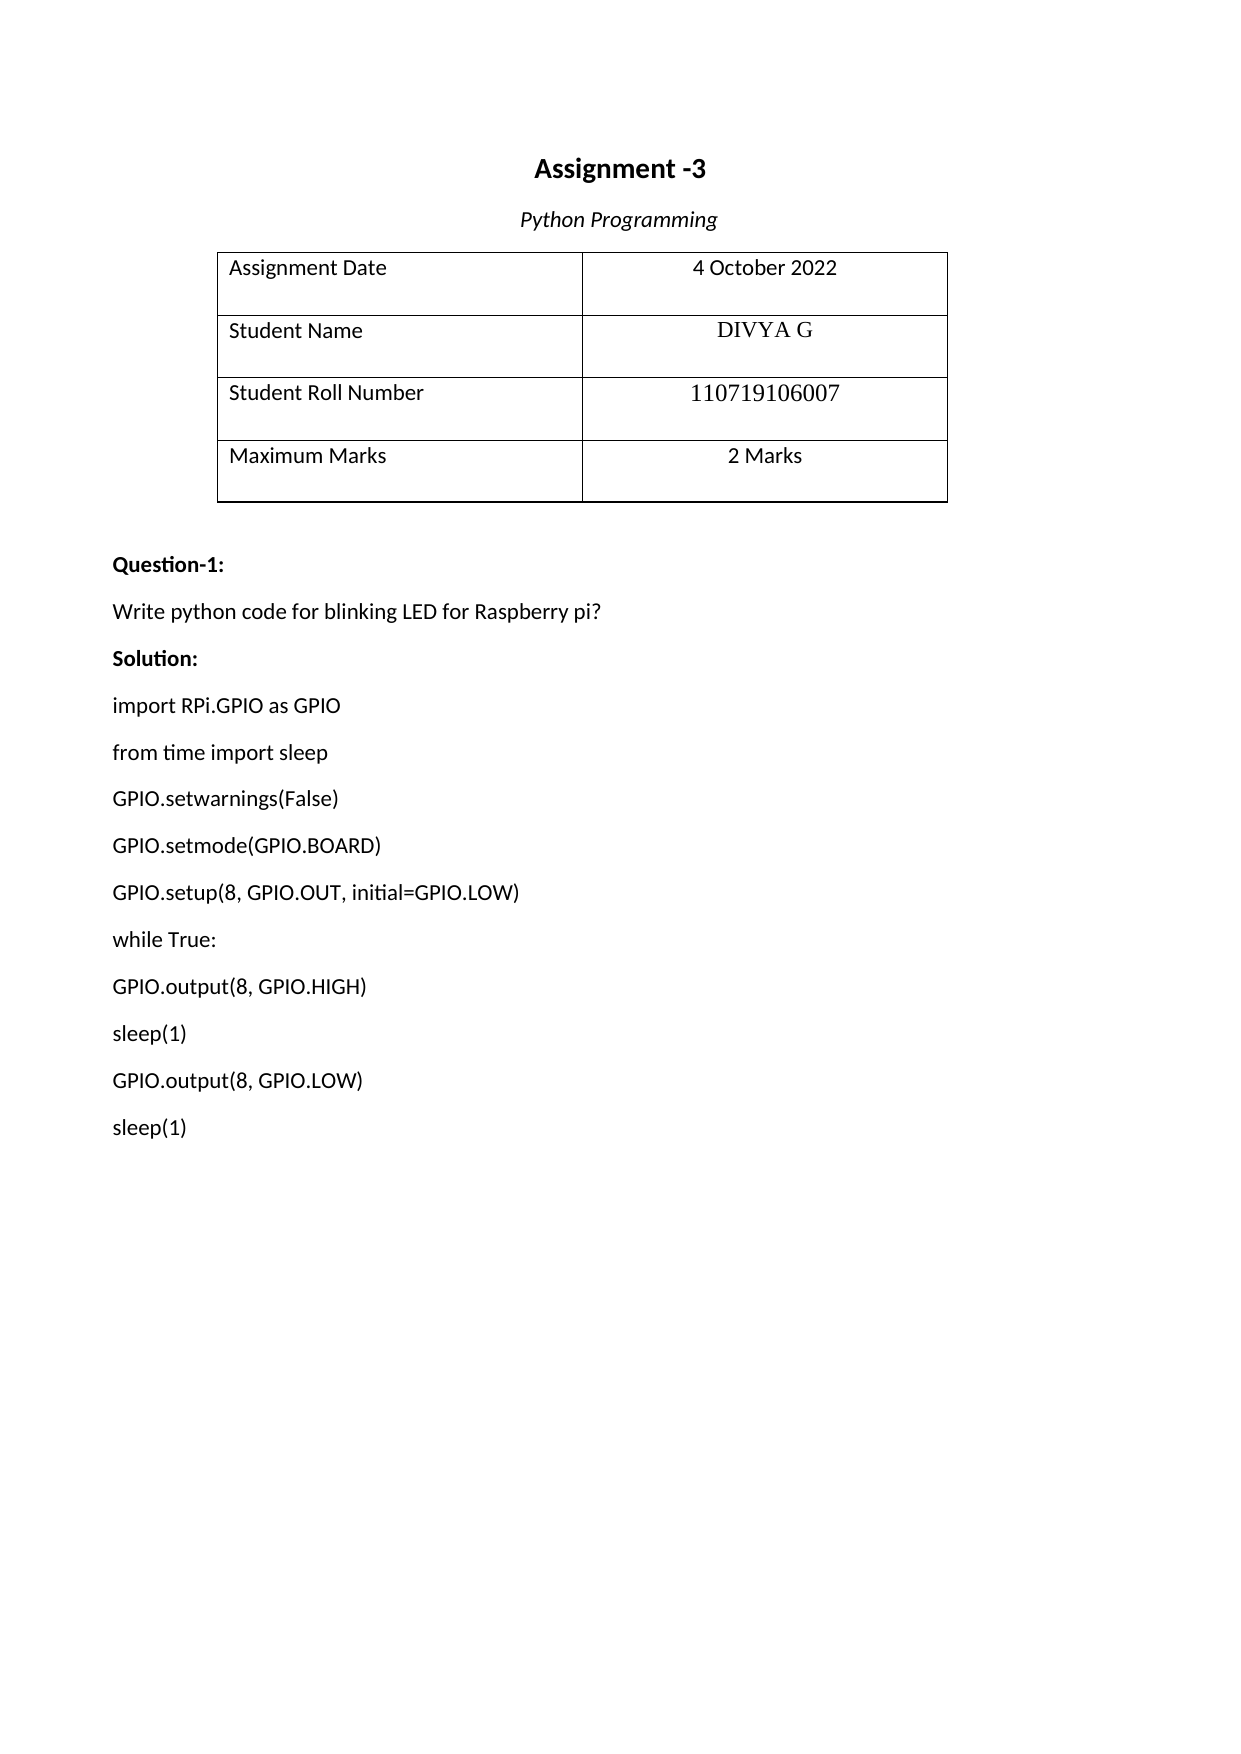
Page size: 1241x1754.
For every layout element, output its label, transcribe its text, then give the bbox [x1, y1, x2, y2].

table_cell Maximum Marks [218, 441, 582, 501]
table_cell Student Name [218, 316, 582, 377]
text Question-1: [112, 550, 1128, 578]
text Assignment -3 [112, 150, 1128, 186]
text from time import sleep [112, 738, 1128, 766]
table_cell Student Roll Number [218, 378, 582, 440]
table_cell DIVYA G [583, 316, 947, 377]
text sleep(1) [112, 1019, 1128, 1047]
table_header Assignment Date [218, 253, 582, 315]
text GPIO.output(8, GPIO.LOW) [112, 1066, 1128, 1094]
text import RPi.GPIO as GPIO [112, 691, 1128, 719]
table_cell 110719106007 [583, 378, 947, 440]
text Solution: [112, 644, 1128, 672]
table_header 4 October 2022 [583, 253, 947, 315]
table_cell 2 Marks [583, 441, 947, 501]
text Write python code for blinking LED for Raspberry pi? [112, 597, 1128, 625]
text sleep(1) [112, 1113, 1128, 1141]
text GPIO.setmode(GPIO.BOARD) [112, 831, 1128, 859]
text Python Programming [112, 205, 1128, 233]
text GPIO.setwarnings(False) [112, 784, 1128, 812]
text GPIO.setup(8, GPIO.OUT, initial=GPIO.LOW) [112, 878, 1128, 906]
text while True: [112, 925, 1128, 953]
text GPIO.output(8, GPIO.HIGH) [112, 972, 1128, 1000]
